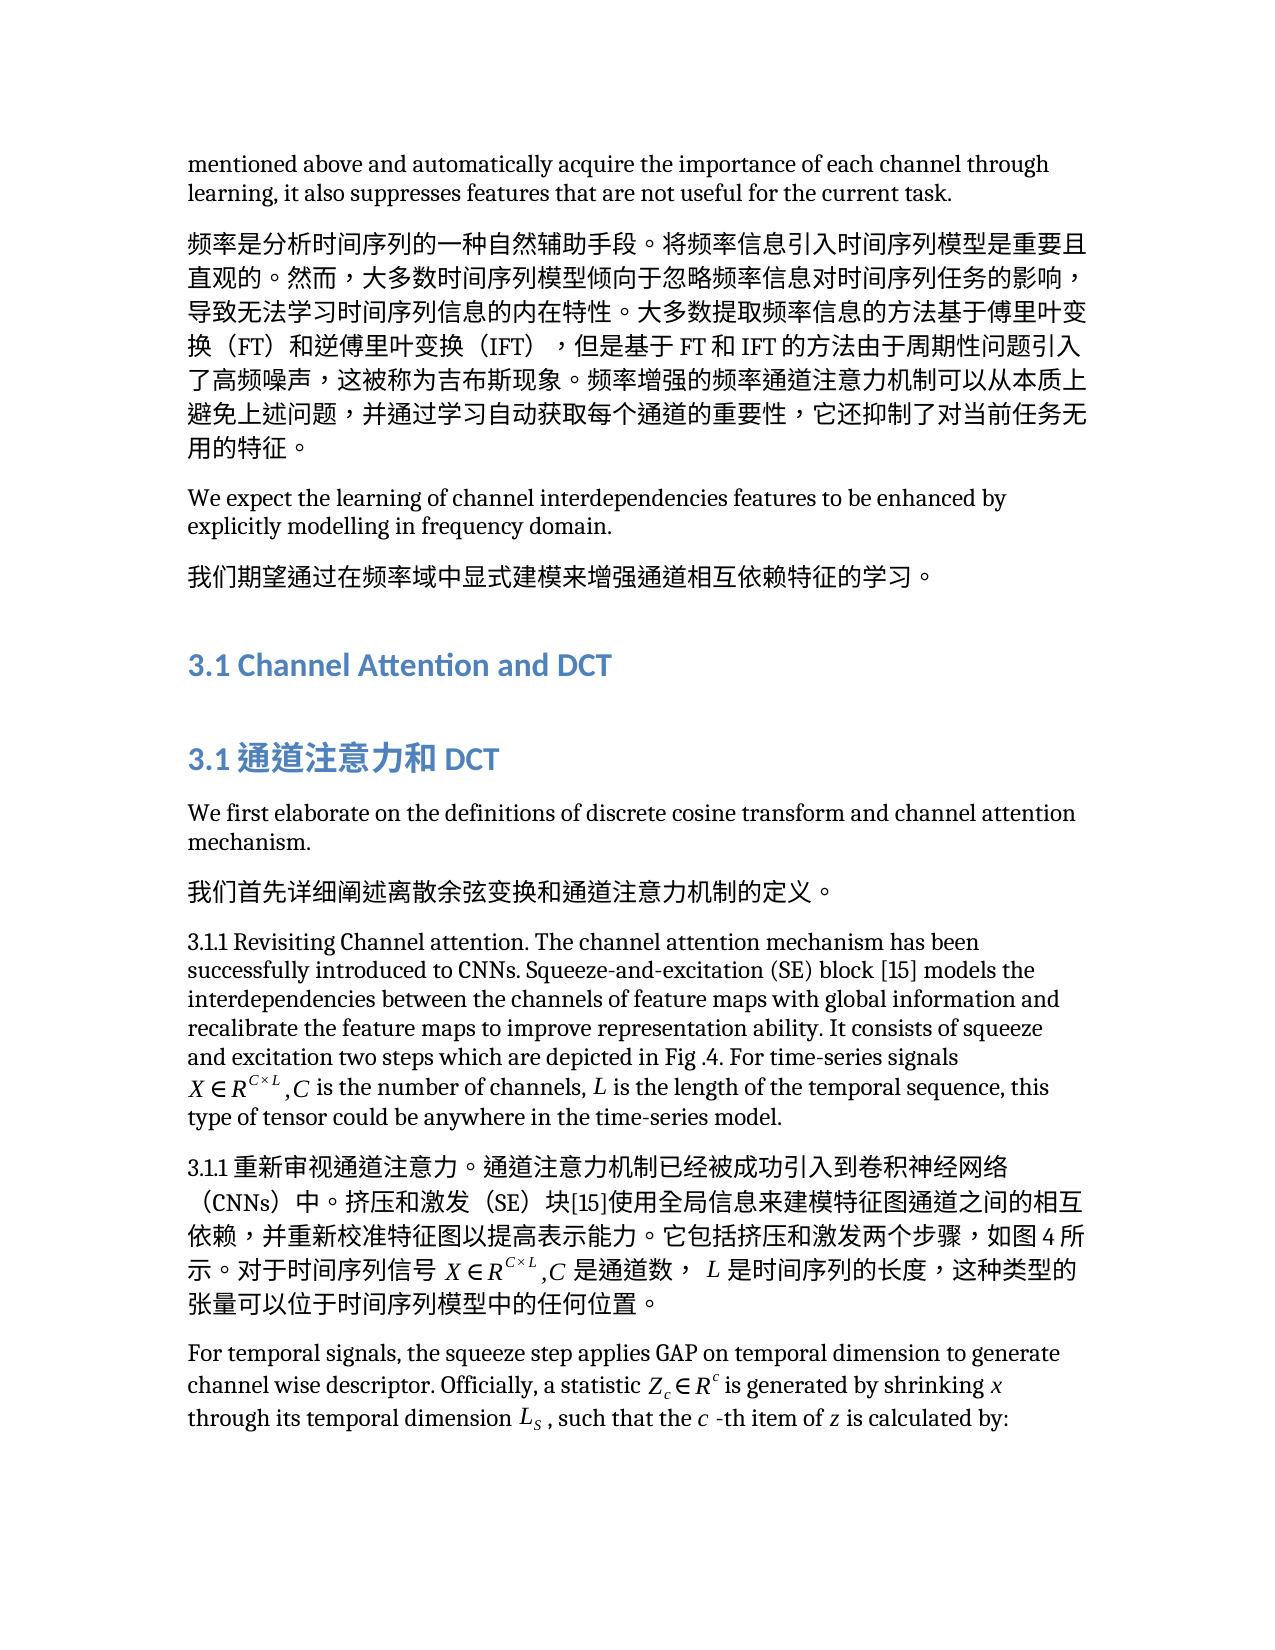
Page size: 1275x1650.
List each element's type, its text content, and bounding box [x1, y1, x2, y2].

text 3.1.1 Revisiting Channel attention. The channel attention mechanism has been successfully introduced to CNNs. Squeeze-and-excitation (SE) block [15] models the interdependencies between the channels of feature maps with global information and recalibrate the feature maps to improve representation ability. It consists of squeeze and excitation two steps which are depicted in Fig .4. For time-series signals is the number of channels, is the length of the temporal sequence, this type of tensor could be anywhere in the time-series model. [187, 928, 1087, 1131]
subtitle 3.1 Channel Attention and DCT [187, 644, 1087, 684]
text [187, 150, 1087, 207]
text 3.1.1 重新审视通道注意力。通道注意力机制已经被成功引入到卷积神经网络（CNNs）中。挤压和激发（SE）块[15]使用全局信息来建模特征图通道之间的相互依赖，并重新校准特征图以提高表示能力。它包括挤压和激发两个步骤，如图4所示。对于时间序列信号 是通道数， 是时间序列的长度，这种类型的张量可以位于时间序列模型中的任何位置。 [187, 1150, 1087, 1320]
text We expect the learning of channel interdependencies features to be enhanced by explicitly modelling in frequency domain. [187, 483, 1087, 541]
text We first elaborate on the definitions of discrete cosine transform and channel attention mechanism. [187, 799, 1087, 856]
text For temporal signals, the squeeze step applies GAP on temporal dimension to generate channel wise descriptor. Officially, a statistic is generated by shrinking through its temporal dimension , such that the -th item of is calculated by: [187, 1339, 1087, 1434]
text 我们期望通过在频率域中显式建模来增强通道相互依赖特征的学习。 [187, 560, 1087, 594]
text 我们首先详细阐述离散余弦变换和通道注意力机制的定义。 [187, 875, 1087, 909]
text 频率是分析时间序列的一种自然辅助手段。将频率信息引入时间序列模型是重要且直观的。然而，大多数时间序列模型倾向于忽略频率信息对时间序列任务的影响，导致无法学习时间序列信息的内在特性。大多数提取频率信息的方法基于傅里叶变换（FT）和逆傅里叶变换（IFT），但是基于FT和IFT的方法由于周期性问题引入了高频噪声，这被称为吉布斯现象。频率增强的频率通道注意力机制可以从本质上避免上述问题，并通过学习自动获取每个通道的重要性，它还抑制了对当前任务无用的特征。 [187, 226, 1087, 465]
subtitle 3.1 通道注意力和DCT [187, 734, 1087, 780]
